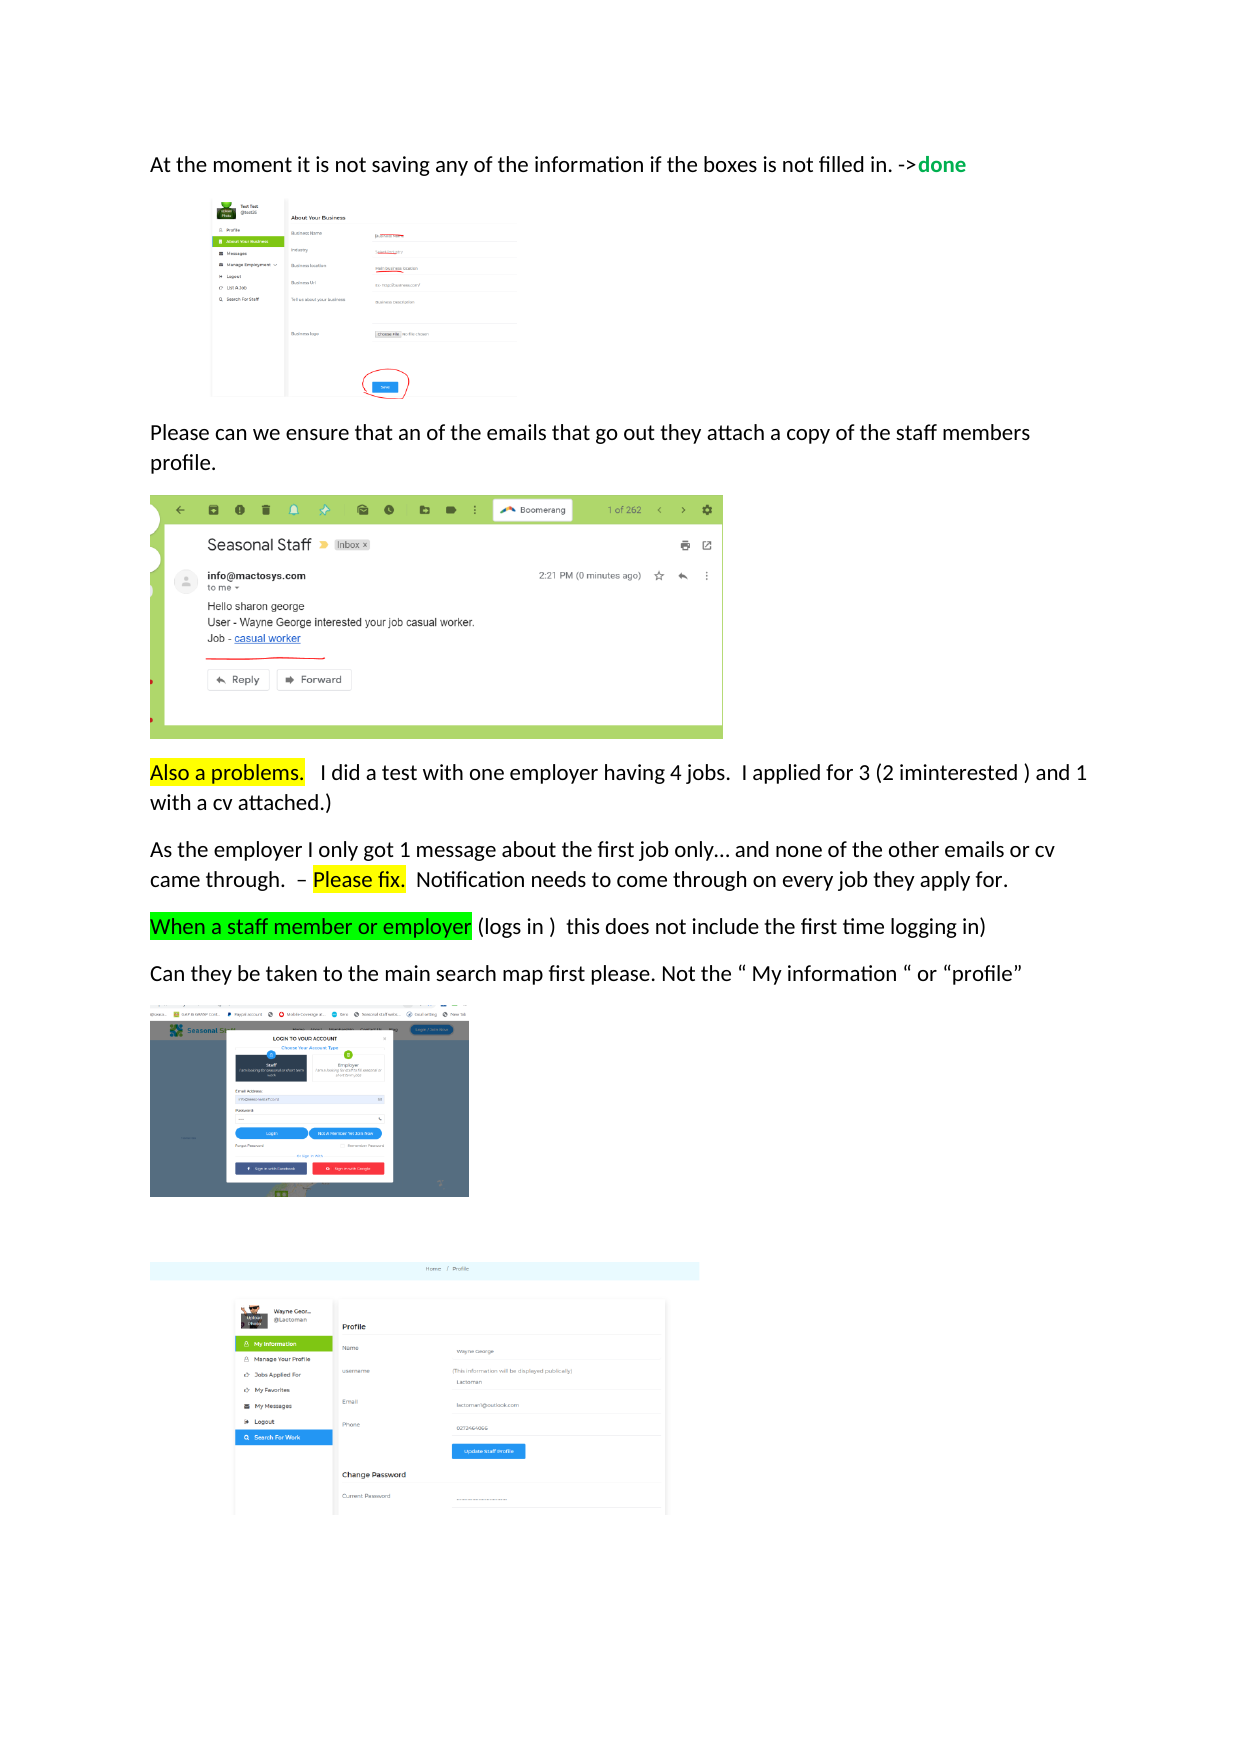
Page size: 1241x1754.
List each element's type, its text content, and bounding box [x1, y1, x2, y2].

picture [150, 196, 517, 399]
text Also a problems. I did a test with one employer having 4 jobs. I applied for 3 (2 iminterested ) and 1 with a cv attached.) [150, 758, 1090, 816]
text As the employer I only got 1 message about the first job only… and none of the other emails or cv came through. – Please fix. Notification needs to come through on every job they apply for. [150, 835, 1090, 893]
picture [150, 1005, 469, 1197]
text Can they be taken to the main search map first please. Not the “ My information “ or “profile” [150, 959, 1090, 987]
text At the moment it is not saving any of the information if the boxes is not filled in. ->done [150, 150, 1090, 178]
picture [150, 1262, 700, 1515]
text When a staff member or employer (logs in ) this does not include the first time logging in) [472, 912, 1090, 940]
picture [150, 495, 723, 739]
text Please can we ensure that an of the emails that go out they attach a copy of the staff members profile. [150, 418, 1090, 476]
